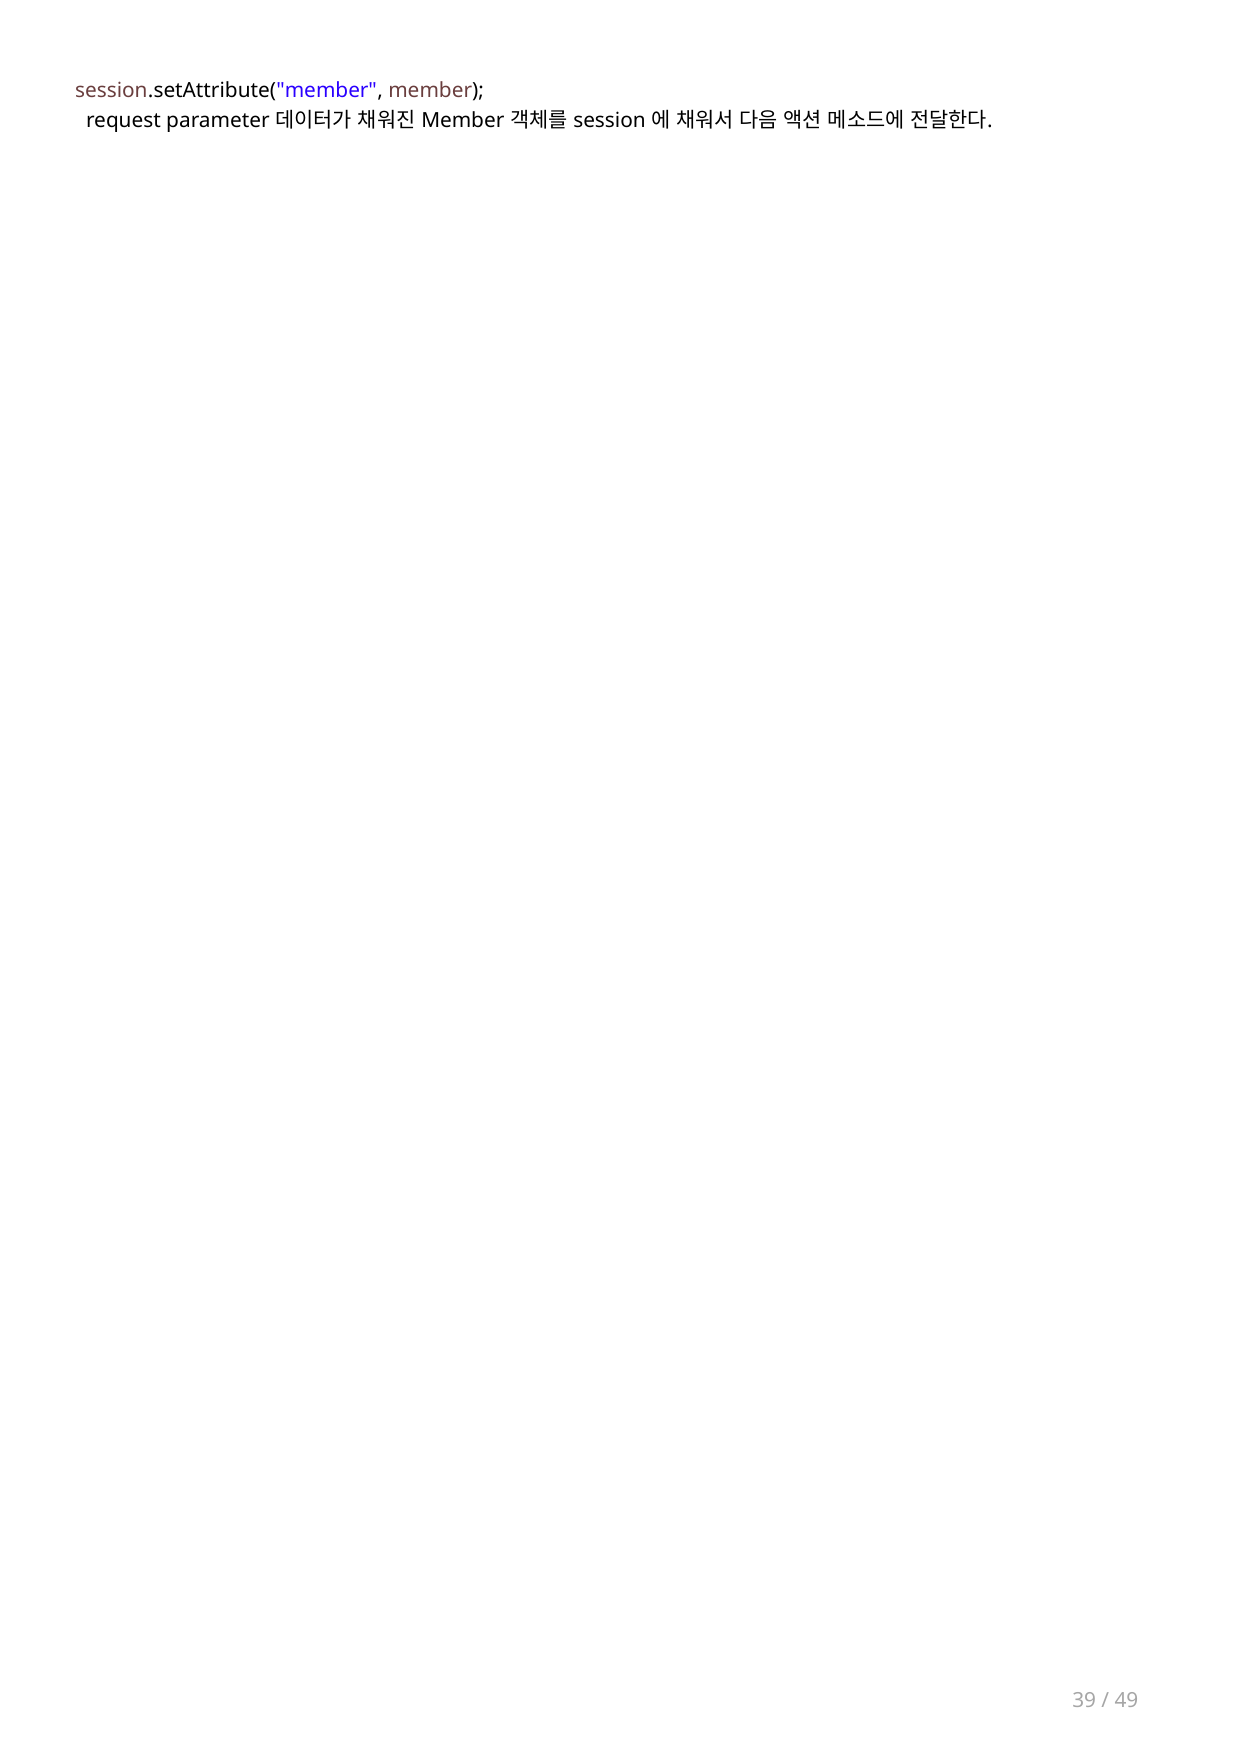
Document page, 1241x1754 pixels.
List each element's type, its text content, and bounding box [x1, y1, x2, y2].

text request parameter 데이터가 채워진 Member 객체를 session 에 채워서 다음 액션 메소드에 전달한다. [75, 103, 1165, 134]
text session.setAttribute("member", member); [75, 75, 1165, 103]
